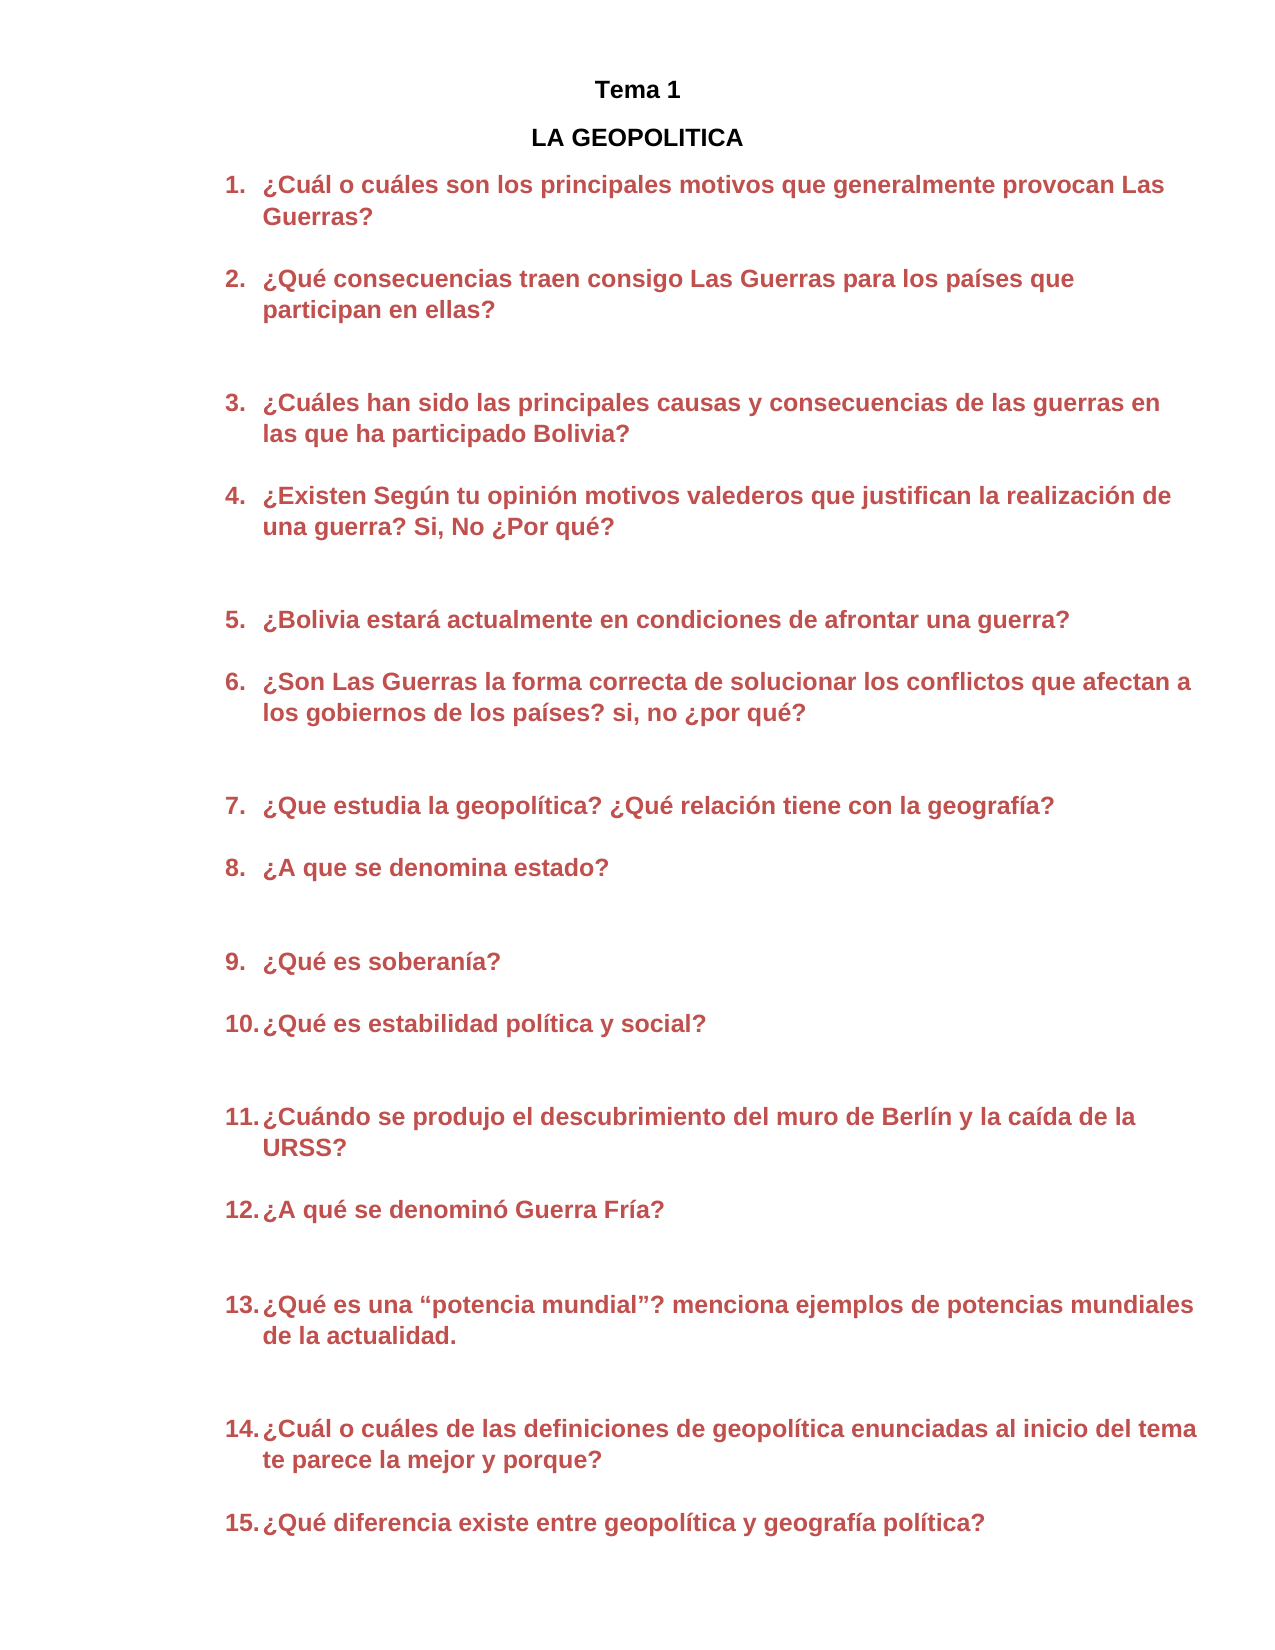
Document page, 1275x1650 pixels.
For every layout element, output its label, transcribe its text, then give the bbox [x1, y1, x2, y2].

list ¿Qué consecuencias traen consigo Las Guerras para los países que participan en ellas? [225, 263, 1200, 323]
list ¿Cuándo se produjo el descubrimiento del muro de Berlín y la caída de la URSS? [225, 1102, 1200, 1161]
list ¿Cuál o cuáles son los principales motivos que generalmente provocan Las Guerras? [225, 170, 1200, 230]
list ¿Qué diferencia existe entre geopolítica y geografía política? [225, 1507, 1200, 1536]
text LA GEOPOLITICA [75, 123, 1200, 151]
list ¿Que estudia la geopolítica? ¿Qué relación tiene con la geografía? [225, 791, 1200, 820]
list ¿Qué es soberanía? [225, 946, 1200, 975]
list ¿Son Las Guerras la forma correcta de solucionar los conflictos que afectan a los gobiernos de los países? si, no ¿por qué? [225, 667, 1200, 727]
list ¿Qué es una “potencia mundial”? menciona ejemplos de potencias mundiales de la actualidad. [225, 1290, 1200, 1350]
list ¿Bolivia estará actualmente en condiciones de afrontar una guerra? [225, 605, 1200, 634]
list ¿Cuáles han sido las principales causas y consecuencias de las guerras en las que ha participado Bolivia? [225, 388, 1200, 447]
list ¿Cuál o cuáles de las definiciones de geopolítica enunciadas al inicio del tema te parece la mejor y porque? [225, 1414, 1200, 1474]
list ¿A que se denomina estado? [225, 853, 1200, 882]
list ¿Qué es estabilidad política y social? [225, 1008, 1200, 1037]
list ¿Existen Según tu opinión motivos valederos que justifican la realización de una guerra? Si, No ¿Por qué? [225, 481, 1200, 541]
list ¿A qué se denominó Guerra Fría? [225, 1195, 1200, 1223]
text Tema 1 [75, 75, 1200, 104]
